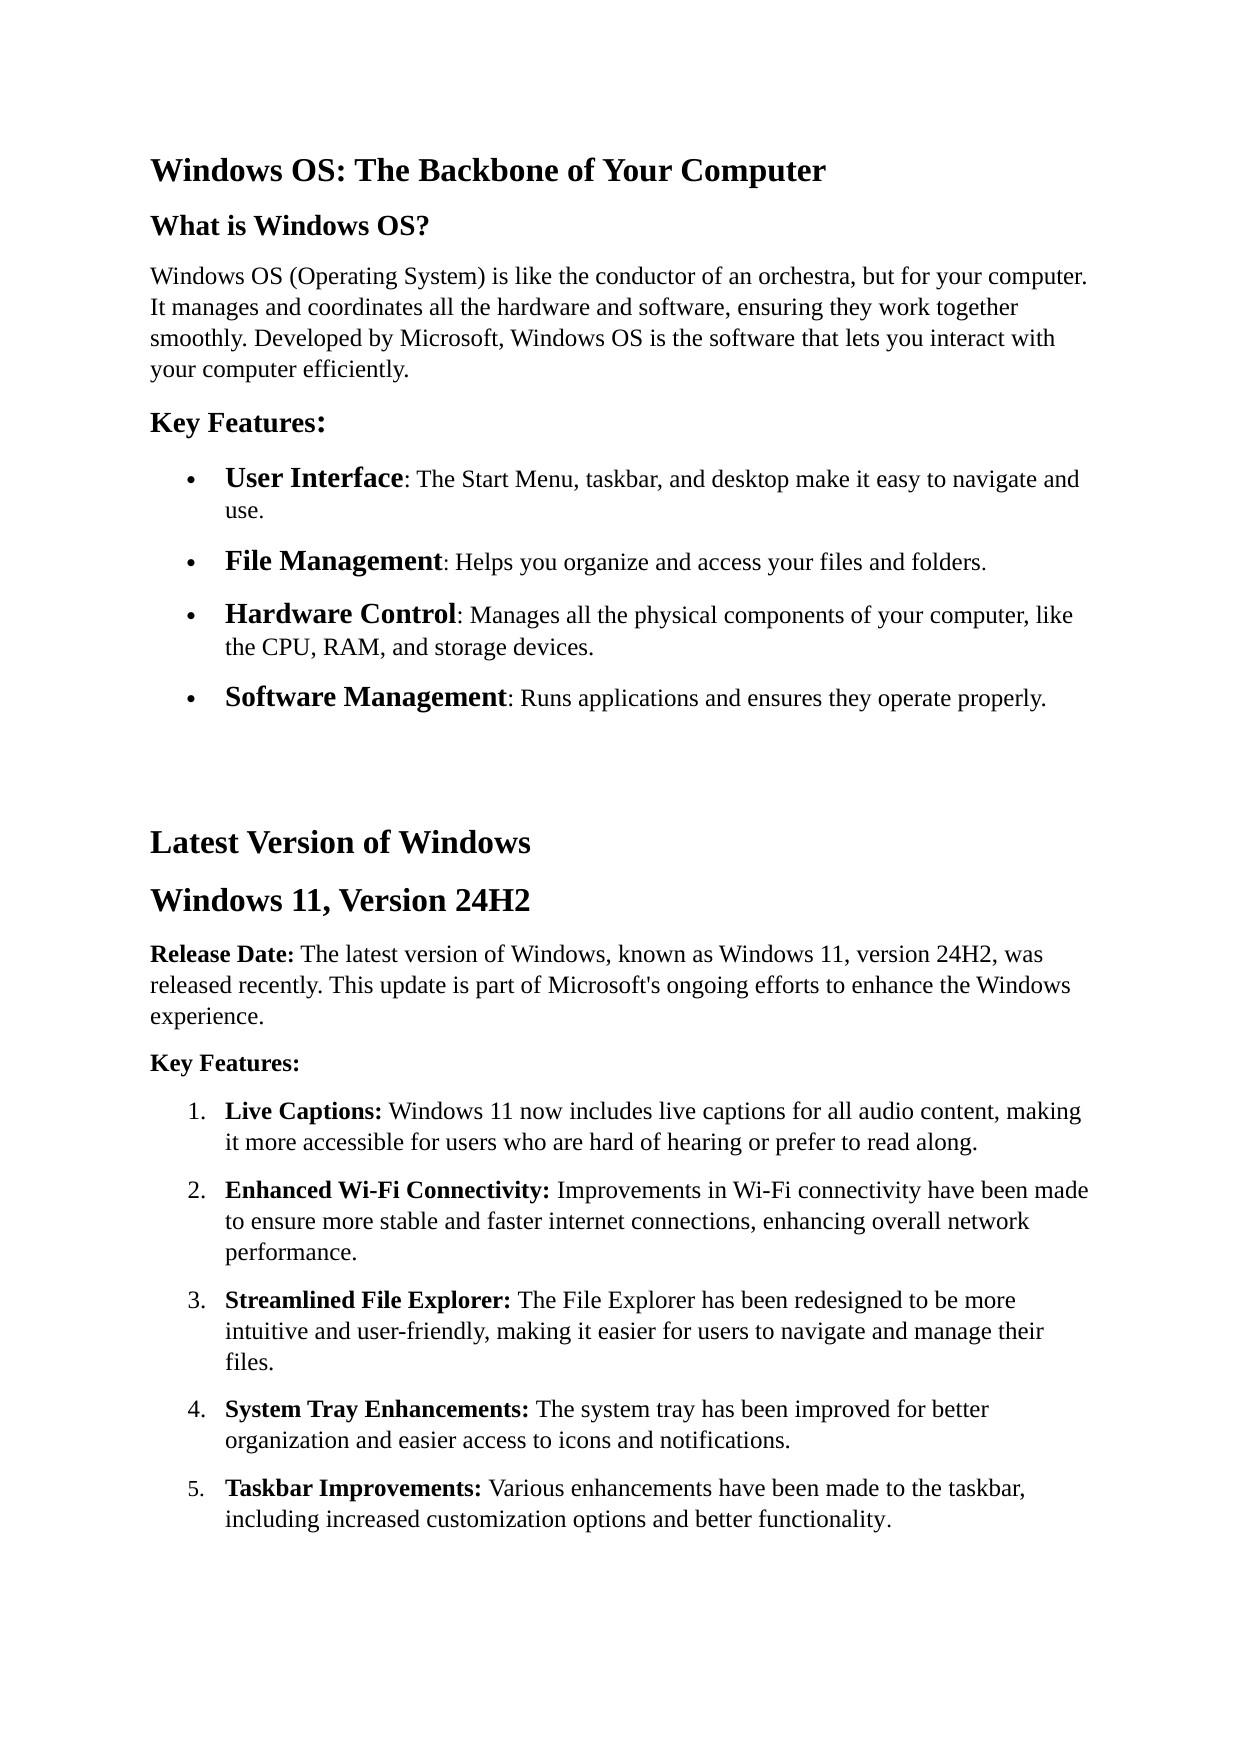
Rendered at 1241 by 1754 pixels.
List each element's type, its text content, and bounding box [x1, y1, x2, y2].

list Software Management: Runs applications and ensures they operate properly. [187, 679, 1090, 713]
text Windows OS: The Backbone of Your Computer [150, 150, 1090, 188]
text Key Features: [150, 402, 1090, 440]
list Taskbar Improvements: Various enhancements have been made to the taskbar, including increased customization options and better functionality. [187, 1473, 1090, 1533]
list Hardware Control: Manages all the physical components of your computer, like the CPU, RAM, and storage devices. [187, 596, 1090, 661]
list Live Captions: Windows 11 now includes live captions for all audio content, making it more accessible for users who are hard of hearing or prefer to read along. [187, 1096, 1090, 1156]
list User Interface: The Start Menu, taskbar, and desktop make it easy to navigate and use. [187, 460, 1090, 524]
list System Tray Enhancements: The system tray has been improved for better organization and easier access to icons and notifications. [187, 1394, 1090, 1454]
list Enhanced Wi-Fi Connectivity: Improvements in Wi-Fi connectivity have been made to ensure more stable and faster internet connections, enhancing overall network performance. [187, 1175, 1090, 1266]
text Latest Version of Windows [150, 823, 1090, 861]
text Release Date: The latest version of Windows, known as Windows 11, version 24H2, was released recently. This update is part of Microsoft's ongoing efforts to enhance the Windows experience. [150, 939, 1090, 1029]
list File Management: Helps you organize and access your files and folders. [187, 543, 1090, 577]
text Key Features: [150, 1048, 1090, 1077]
list Streamlined File Explorer: The File Explorer has been redesigned to be more intuitive and user-friendly, making it easier for users to navigate and manage their files. [187, 1285, 1090, 1376]
text Windows 11, Version 24H2 [150, 881, 1090, 919]
text What is Windows OS? [150, 208, 1090, 242]
text Windows OS (Operating System) is like the conductor of an orchestra, but for your computer. It manages and coordinates all the hardware and software, ensuring they work together smoothly. Developed by Microsoft, Windows OS is the software that lets you interact with your computer efficiently. [150, 261, 1090, 383]
